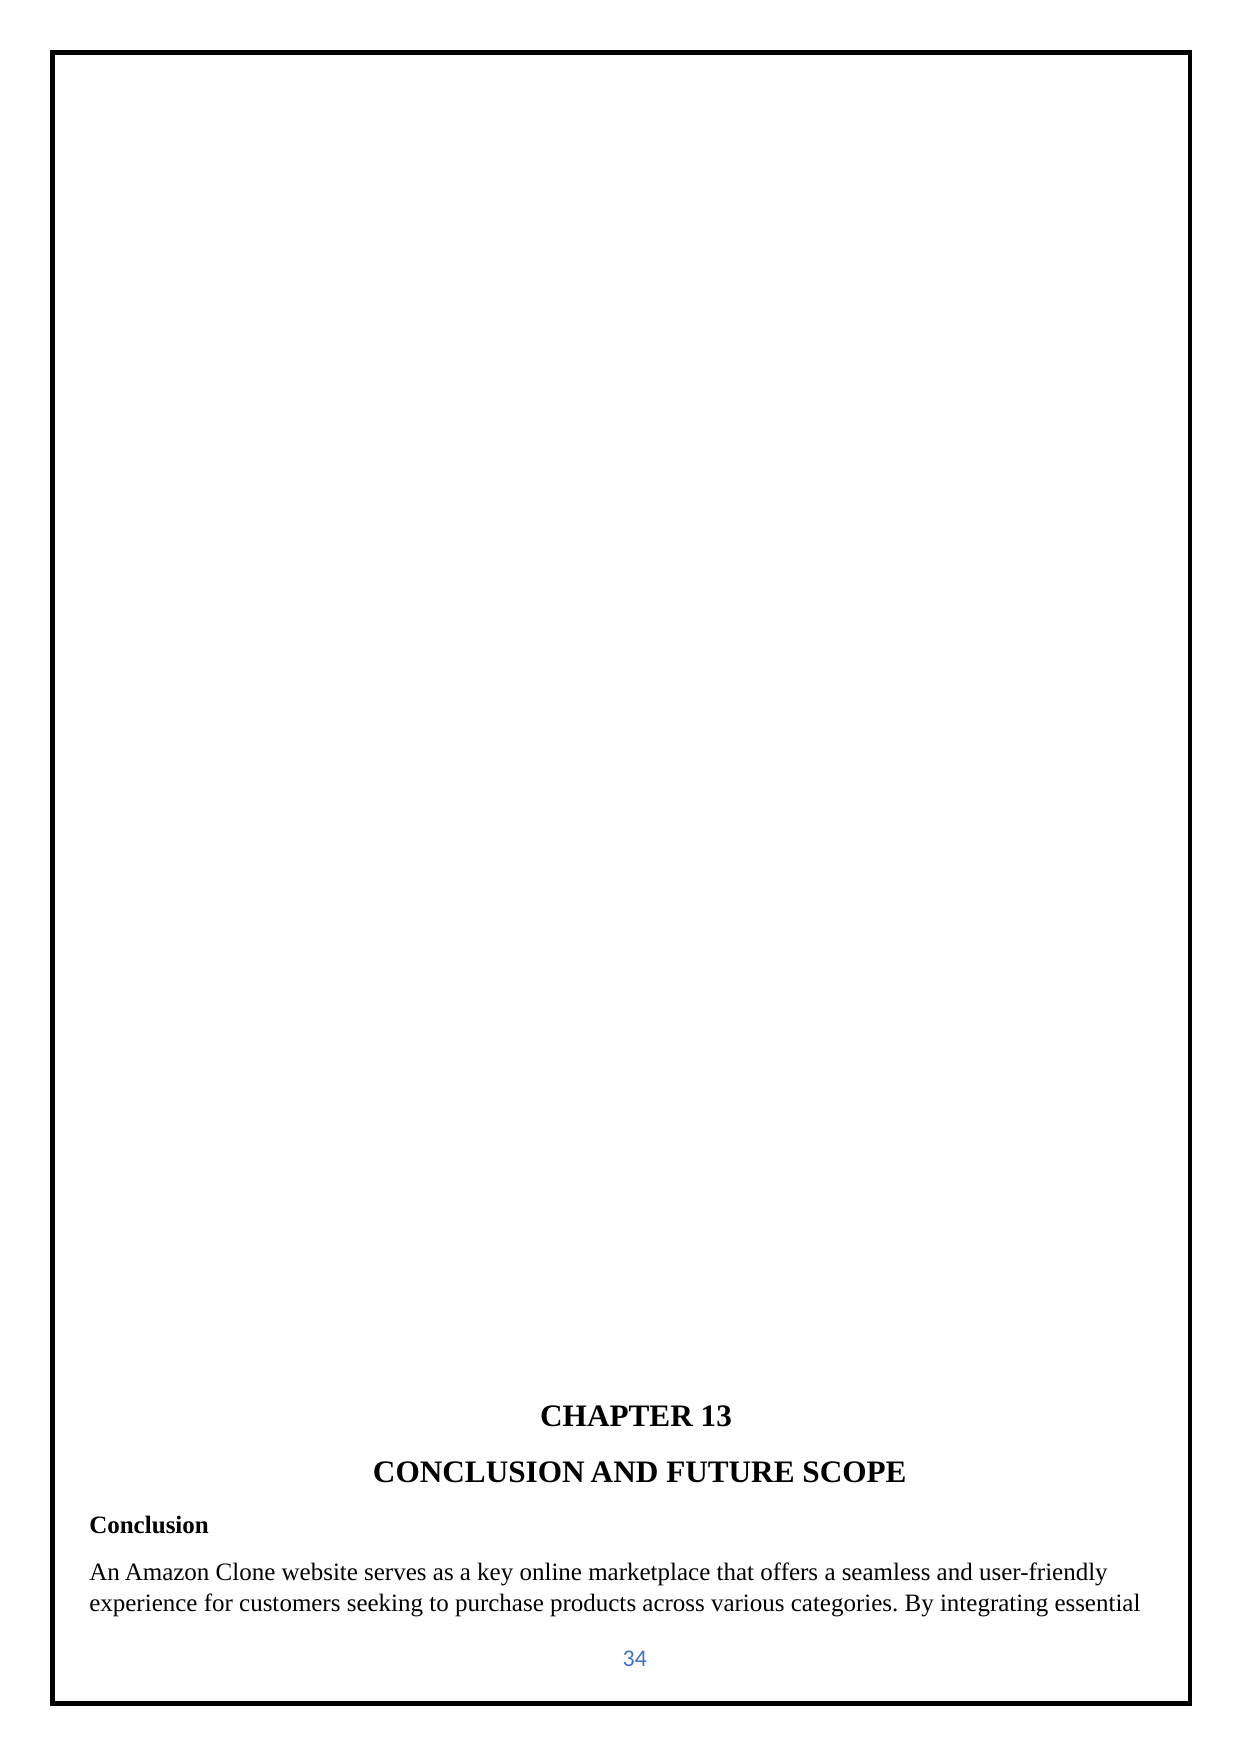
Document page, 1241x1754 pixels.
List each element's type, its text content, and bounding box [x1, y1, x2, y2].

subtitle CHAPTER 13 [90, 1397, 1182, 1433]
subtitle CONCLUSION AND FUTURE SCOPE [90, 1454, 1182, 1489]
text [89, 1557, 1182, 1616]
text Conclusion [89, 1510, 1182, 1539]
